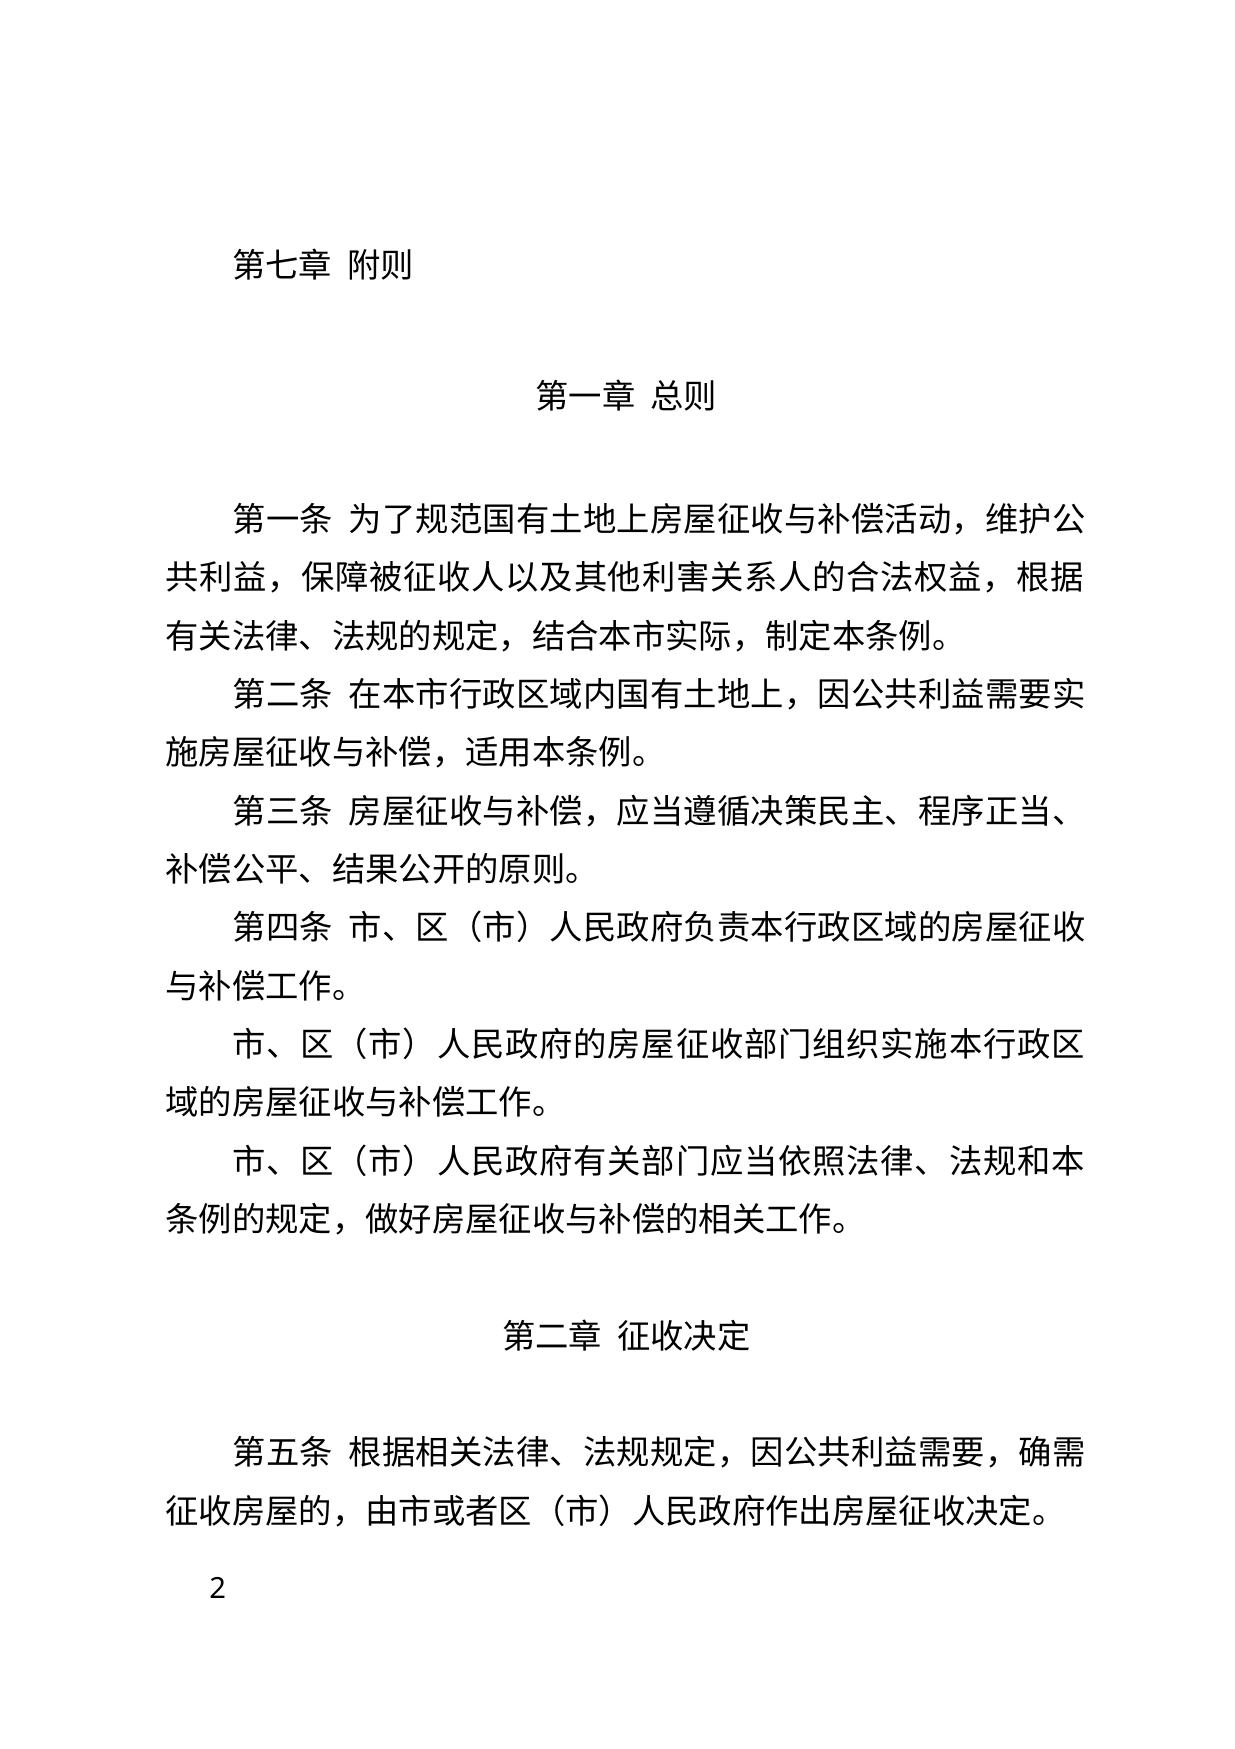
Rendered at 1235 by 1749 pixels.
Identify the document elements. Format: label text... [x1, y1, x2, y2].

text 第二条 在本市行政区域内国有土地上，因公共利益需要实施房屋征收与补偿，适用本条例。 [165, 660, 1087, 776]
text 第三条 房屋征收与补偿，应当遵循决策民主、程序正当、补偿公平、结果公开的原则。 [165, 776, 1087, 893]
text 市、区（市）人民政府有关部门应当依照法律、法规和本条例的规定，做好房屋征收与补偿的相关工作。 [165, 1126, 1087, 1243]
text 第四条 市、区（市）人民政府负责本行政区域的房屋征收与补偿工作。 [165, 893, 1087, 1010]
text 第一章 总则 [165, 361, 1087, 426]
text 第七章 附则 [165, 231, 1087, 296]
text 第一条 为了规范国有土地上房屋征收与补偿活动，维护公共利益，保障被征收人以及其他利害关系人的合法权益，根据有关法律、法规的规定，结合本市实际，制定本条例。 [165, 485, 1087, 660]
text 第二章 征收决定 [165, 1301, 1087, 1360]
text 第五条 根据相关法律、法规规定，因公共利益需要，确需征收房屋的，由市或者区（市）人民政府作出房屋征收决定。 [165, 1418, 1087, 1535]
text 市、区（市）人民政府的房屋征收部门组织实施本行政区域的房屋征收与补偿工作。 [165, 1010, 1087, 1126]
